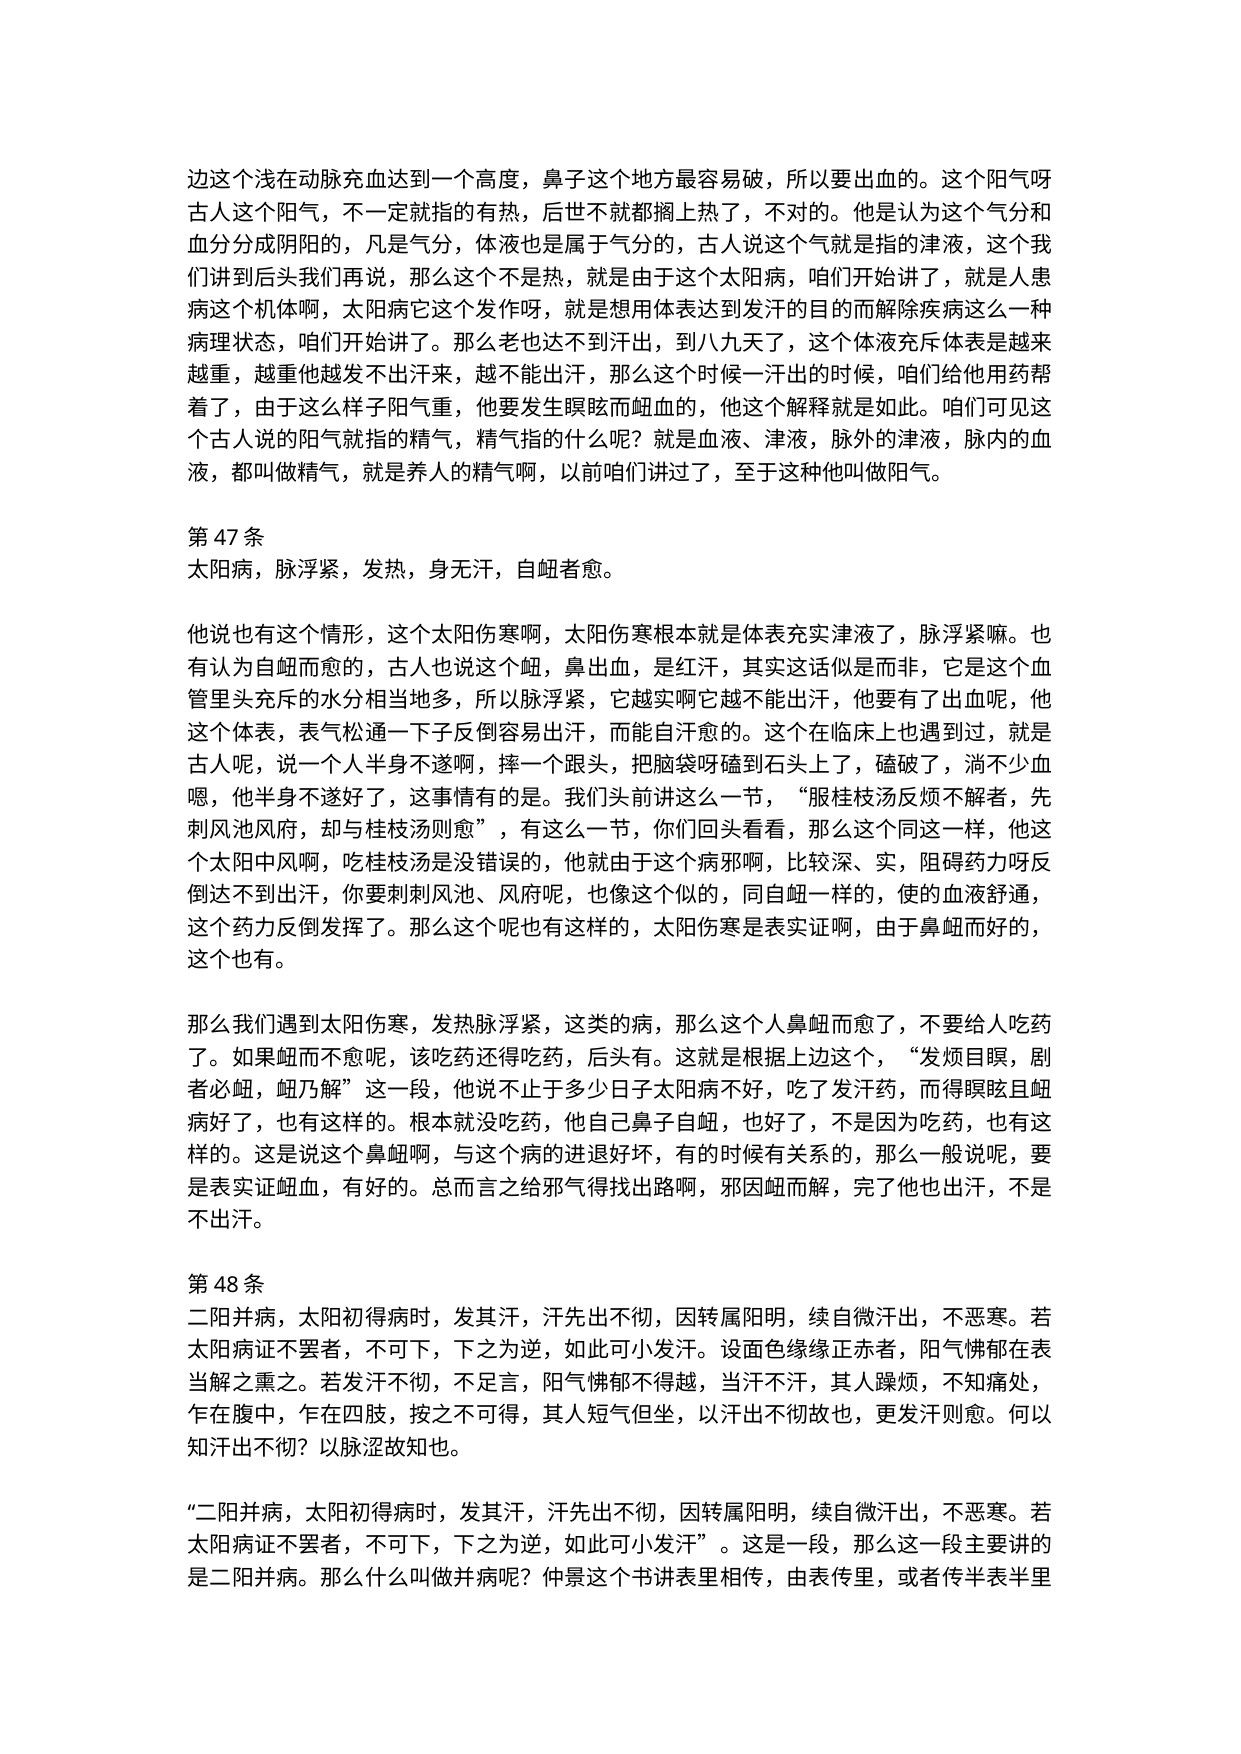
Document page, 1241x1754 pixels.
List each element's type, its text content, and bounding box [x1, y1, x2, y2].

text 那么我们遇到太阳伤寒，发热脉浮紧，这类的病，那么这个人鼻衄而愈了，不要给人吃药了。如果衄而不愈呢，该吃药还得吃药，后头有。这就是根据上边这个，“发烦目瞑，剧者必衄，衄乃解”这一段，他说不止于多少日子太阳病不好，吃了发汗药，而得瞑眩且衄，病好了，也有这样的。根本就没吃药，他自己鼻子自衄，也好了，不是因为吃药，也有这样的。这是说这个鼻衄啊，与这个病的进退好坏，有的时候有关系的，那么一般说呢，要是表实证衄血，有好的。总而言之给邪气得找出路啊，邪因衄而解，完了他也出汗，不是不出汗。 [187, 1007, 1053, 1234]
text 第48条 [187, 1267, 1053, 1299]
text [187, 1494, 1053, 1592]
text 他说也有这个情形，这个太阳伤寒啊，太阳伤寒根本就是体表充实津液了，脉浮紧嘛。也有认为自衄而愈的，古人也说这个衄，鼻出血，是红汗，其实这话似是而非，它是这个血管里头充斥的水分相当地多，所以脉浮紧，它越实啊它越不能出汗，他要有了出血呢，他这个体表，表气松通一下子反倒容易出汗，而能自汗愈的。这个在临床上也遇到过，就是古人呢，说一个人半身不遂啊，摔一个跟头，把脑袋呀磕到石头上了，磕破了，淌不少血，嗯，他半身不遂好了，这事情有的是。我们头前讲这么一节，“服桂枝汤反烦不解者，先刺风池风府，却与桂枝汤则愈”，有这么一节，你们回头看看，那么这个同这一样，他这个太阳中风啊，吃桂枝汤是没错误的，他就由于这个病邪啊，比较深、实，阻碍药力呀反倒达不到出汗，你要刺刺风池、风府呢，也像这个似的，同自衄一样的，使的血液舒通，这个药力反倒发挥了。那么这个呢也有这样的，太阳伤寒是表实证啊，由于鼻衄而好的，这个也有。 [187, 617, 1053, 974]
text 二阳并病，太阳初得病时，发其汗，汗先出不彻，因转属阳明，续自微汗出，不恶寒。若太阳病证不罢者，不可下，下之为逆，如此可小发汗。设面色缘缘正赤者，阳气怫郁在表，当解之熏之。若发汗不彻，不足言，阳气怫郁不得越，当汗不汗，其人躁烦，不知痛处，乍在腹中，乍在四肢，按之不可得，其人短气但坐，以汗出不彻故也，更发汗则愈。何以知汗出不彻？以脉涩故知也。 [187, 1299, 1053, 1462]
text 太阳病，脉浮紧，发热，身无汗，自衄者愈。 [187, 552, 1053, 584]
text 第47条 [187, 519, 1053, 552]
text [187, 162, 1053, 487]
